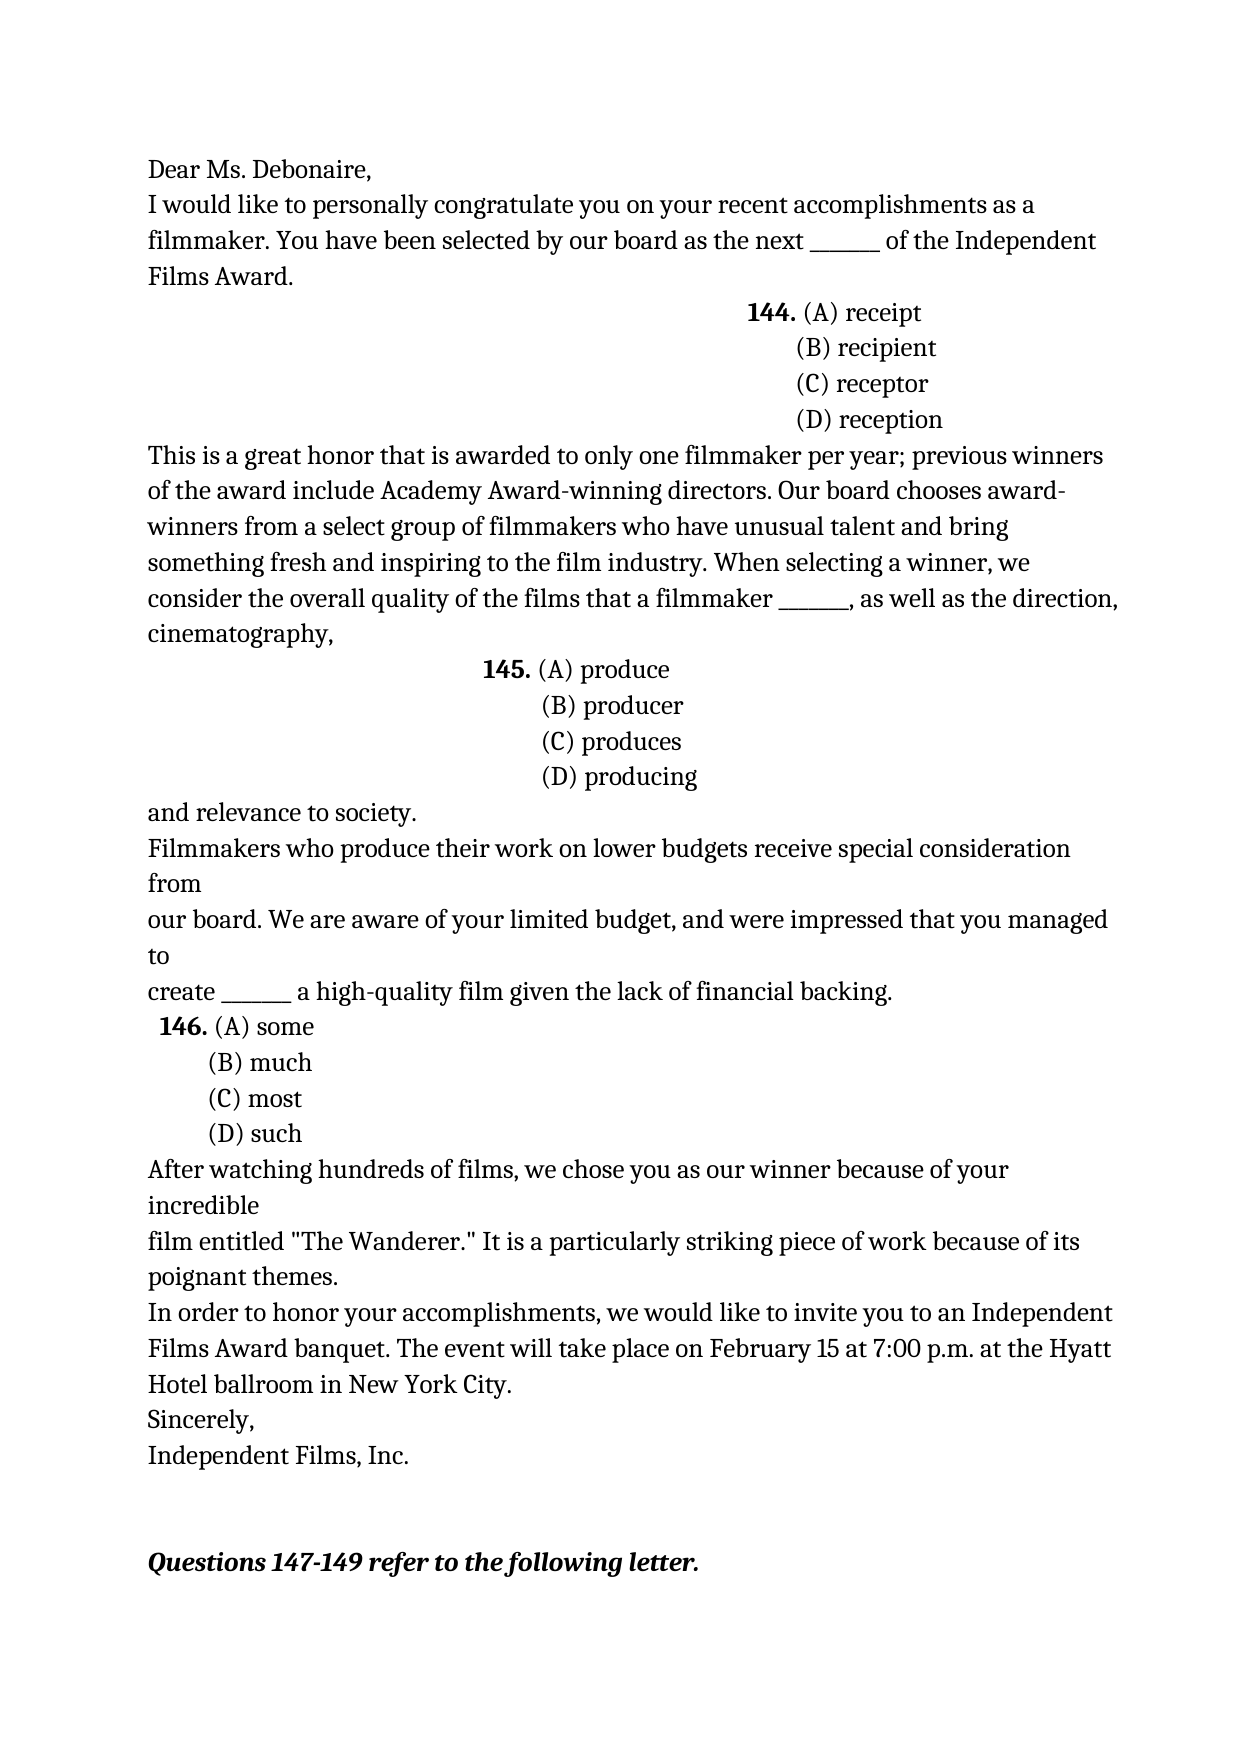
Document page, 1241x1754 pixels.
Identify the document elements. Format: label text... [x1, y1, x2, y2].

text and relevance to society. Filmmakers who produce their work on lower budgets receive special consideration from our board. We are aware of your limited budget, and were impressed that you managed to create _______ a high-quality film given the lack of financial backing. 146. (A) some (B) much (C) most (D) such After watching hundreds of films, we chose you as our winner because of your incredible film entitled "The Wanderer." It is a particularly striking piece of work because of its poignant themes. In order to honor your accomplishments, we would like to invite you to an Independent Films Award banquet. The event will take place on February 15 at 7:00 p.m. at the Hyatt Hotel ballroom in New York City. Sincerely, Independent Films, Inc. [148, 797, 1122, 1471]
text Questions 147-149 refer to the following letter. [148, 1547, 1122, 1578]
text Dear Ms. Debonaire, I would like to personally congratulate you on your recent accomplishments as a filmmaker. You have been selected by our board as the next _______ of the Independent Films Award. 144. (A) receipt (B) recipient (C) receptor (D) reception This is a great honor that is awarded to only one filmmaker per year; previous winners of the award include Academy Award-winning directors. Our board chooses award-winners from a select group of filmmakers who have unusual talent and bring something fresh and inspiring to the film industry. When selecting a winner, we consider the overall quality of the films that a filmmaker _______, as well as the direction, cinematography, 145. (A) produce (B) producer (C) produces (D) producing [148, 118, 1122, 792]
